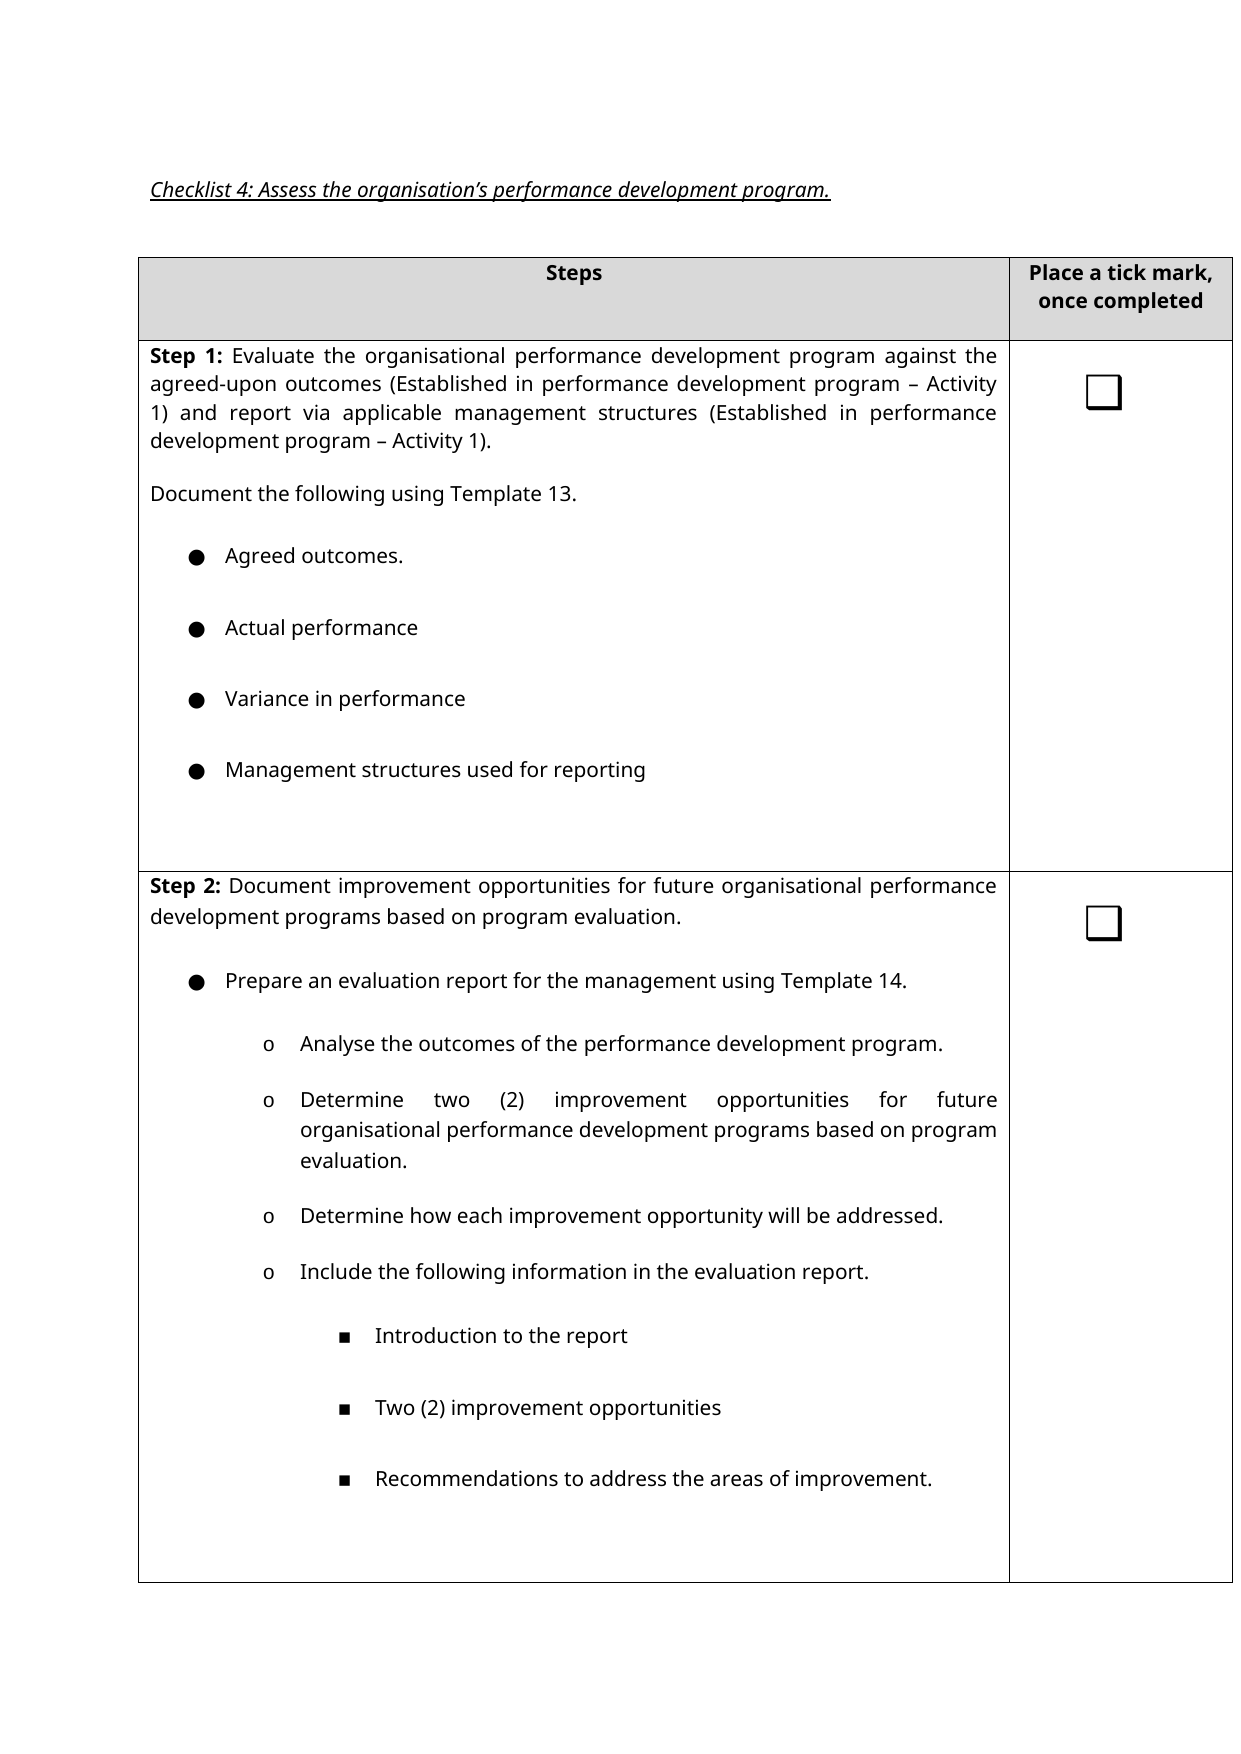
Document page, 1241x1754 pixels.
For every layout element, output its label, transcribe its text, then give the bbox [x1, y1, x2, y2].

table_cell Step 1: Evaluate the organisational performance development program against the agreed-upon outcomes (Established in performance development program – Activity 1) and report via applicable management structures (Established in performance development program – Activity 1). Document the following using Template 13. Agreed outcomes. Actual performance Variance in performance Management structures used for reporting [139, 341, 1009, 871]
table_cell Step 2: Document improvement opportunities for future organisational performance development programs based on program evaluation. Prepare an evaluation report for the management using Template 14. Analyse the outcomes of the performance development program. Determine two (2) improvement opportunities for future organisational performance development programs based on program evaluation. Determine how each improvement opportunity will be addressed. Include the following information in the evaluation report. Introduction to the report Two (2) improvement opportunities Recommendations to address the areas of improvement. [139, 872, 1009, 1582]
text Checklist 4: Assess the organisation’s performance development program. [150, 175, 1090, 203]
table_header Place a tick mark, once completed [1010, 258, 1232, 340]
table_header Steps [139, 258, 1009, 340]
table_cell [1010, 872, 1232, 1582]
table_cell [1010, 341, 1232, 871]
